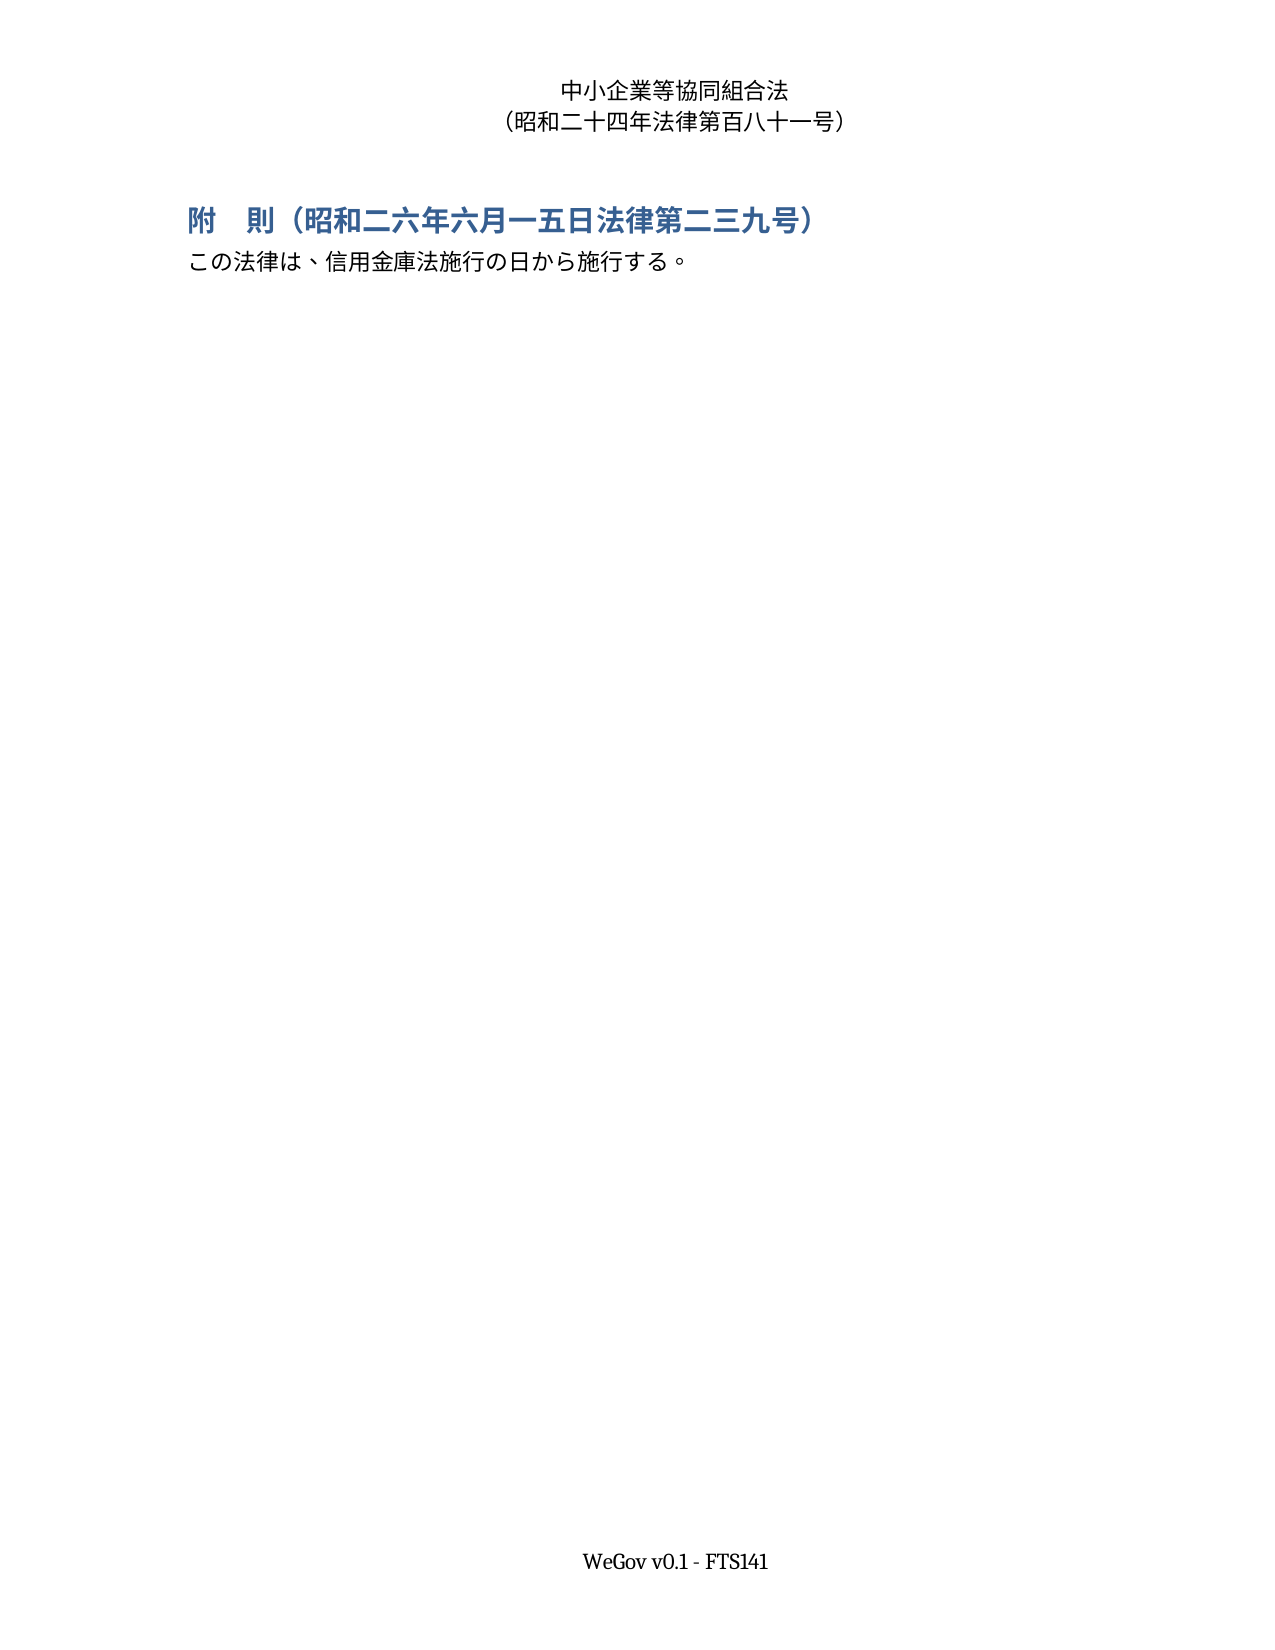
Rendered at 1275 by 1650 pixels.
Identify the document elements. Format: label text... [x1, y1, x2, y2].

subtitle 附 則（昭和二六年六月一五日法律第二三九号） [187, 200, 1087, 240]
text この法律は、信用金庫法施行の日から施行する。 [187, 246, 1087, 277]
